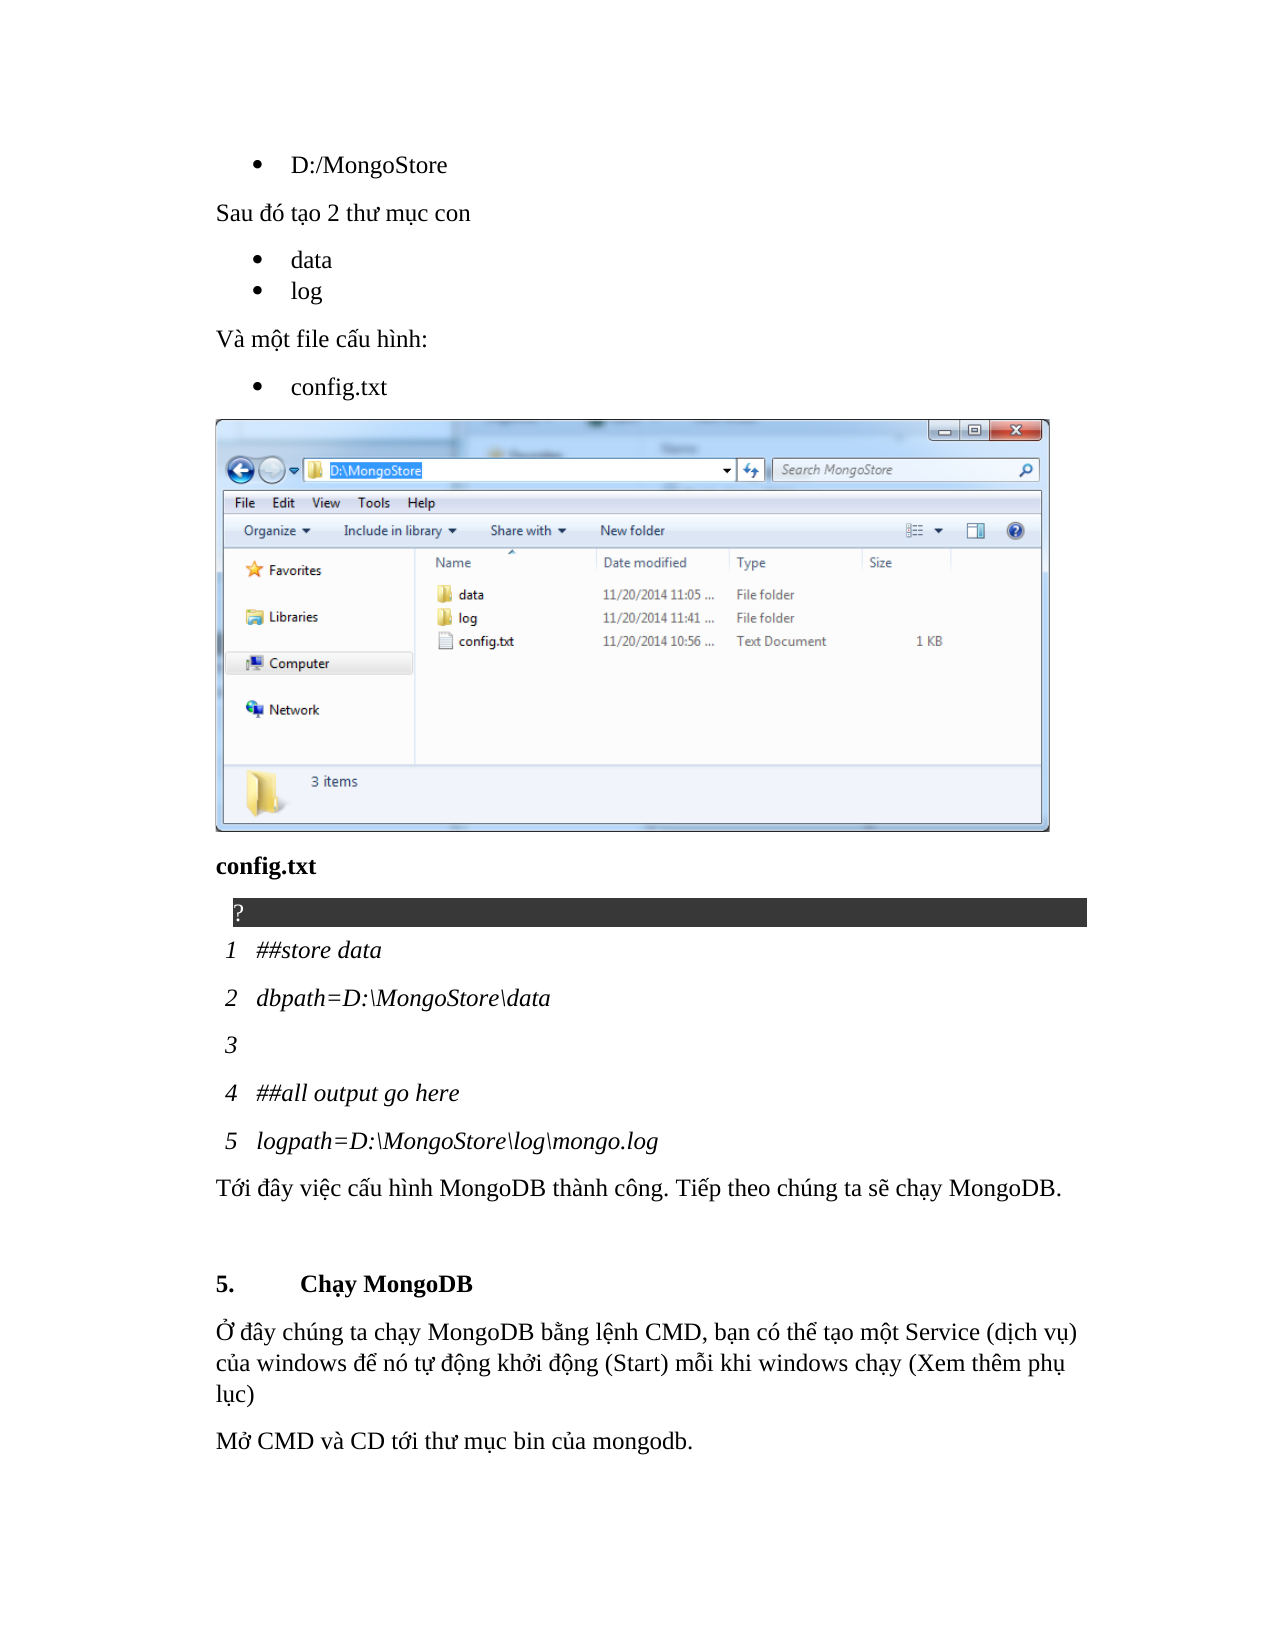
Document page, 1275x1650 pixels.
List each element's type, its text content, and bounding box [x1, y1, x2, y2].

list D:/MongoStore [253, 150, 1087, 179]
table_header ##store data dbpath=D:\MongoStore\data ##all output go here logpath=D:\MongoStore\log\mongo.log [256, 935, 1275, 1173]
text Và một file cấu hình: [216, 324, 1087, 353]
text Mở CMD và CD tới thư mục bin của mongodb. [216, 1426, 1087, 1455]
text Tới đây việc cấu hình MongoDB thành công. Tiếp theo chúng ta sẽ chạy MongoDB. [216, 1173, 1087, 1202]
text Sau đó tạo 2 thư mục con [216, 198, 1087, 226]
list log [253, 276, 1087, 305]
list Chạy MongoDB [216, 1269, 1087, 1298]
text config.txt [216, 851, 1087, 879]
picture [215, 419, 1050, 832]
text Ở đây chúng ta chạy MongoDB bằng lệnh CMD, bạn có thể tạo một Service (dịch vụ) của windows để nó tự động khởi động (Start) mỗi khi windows chạy (Xem thêm phụ lục) [216, 1317, 1087, 1407]
list config.txt [253, 372, 1087, 401]
table_header 1 2 3 4 5 [225, 935, 256, 1173]
list data [253, 245, 1087, 274]
text ? [233, 898, 1087, 927]
